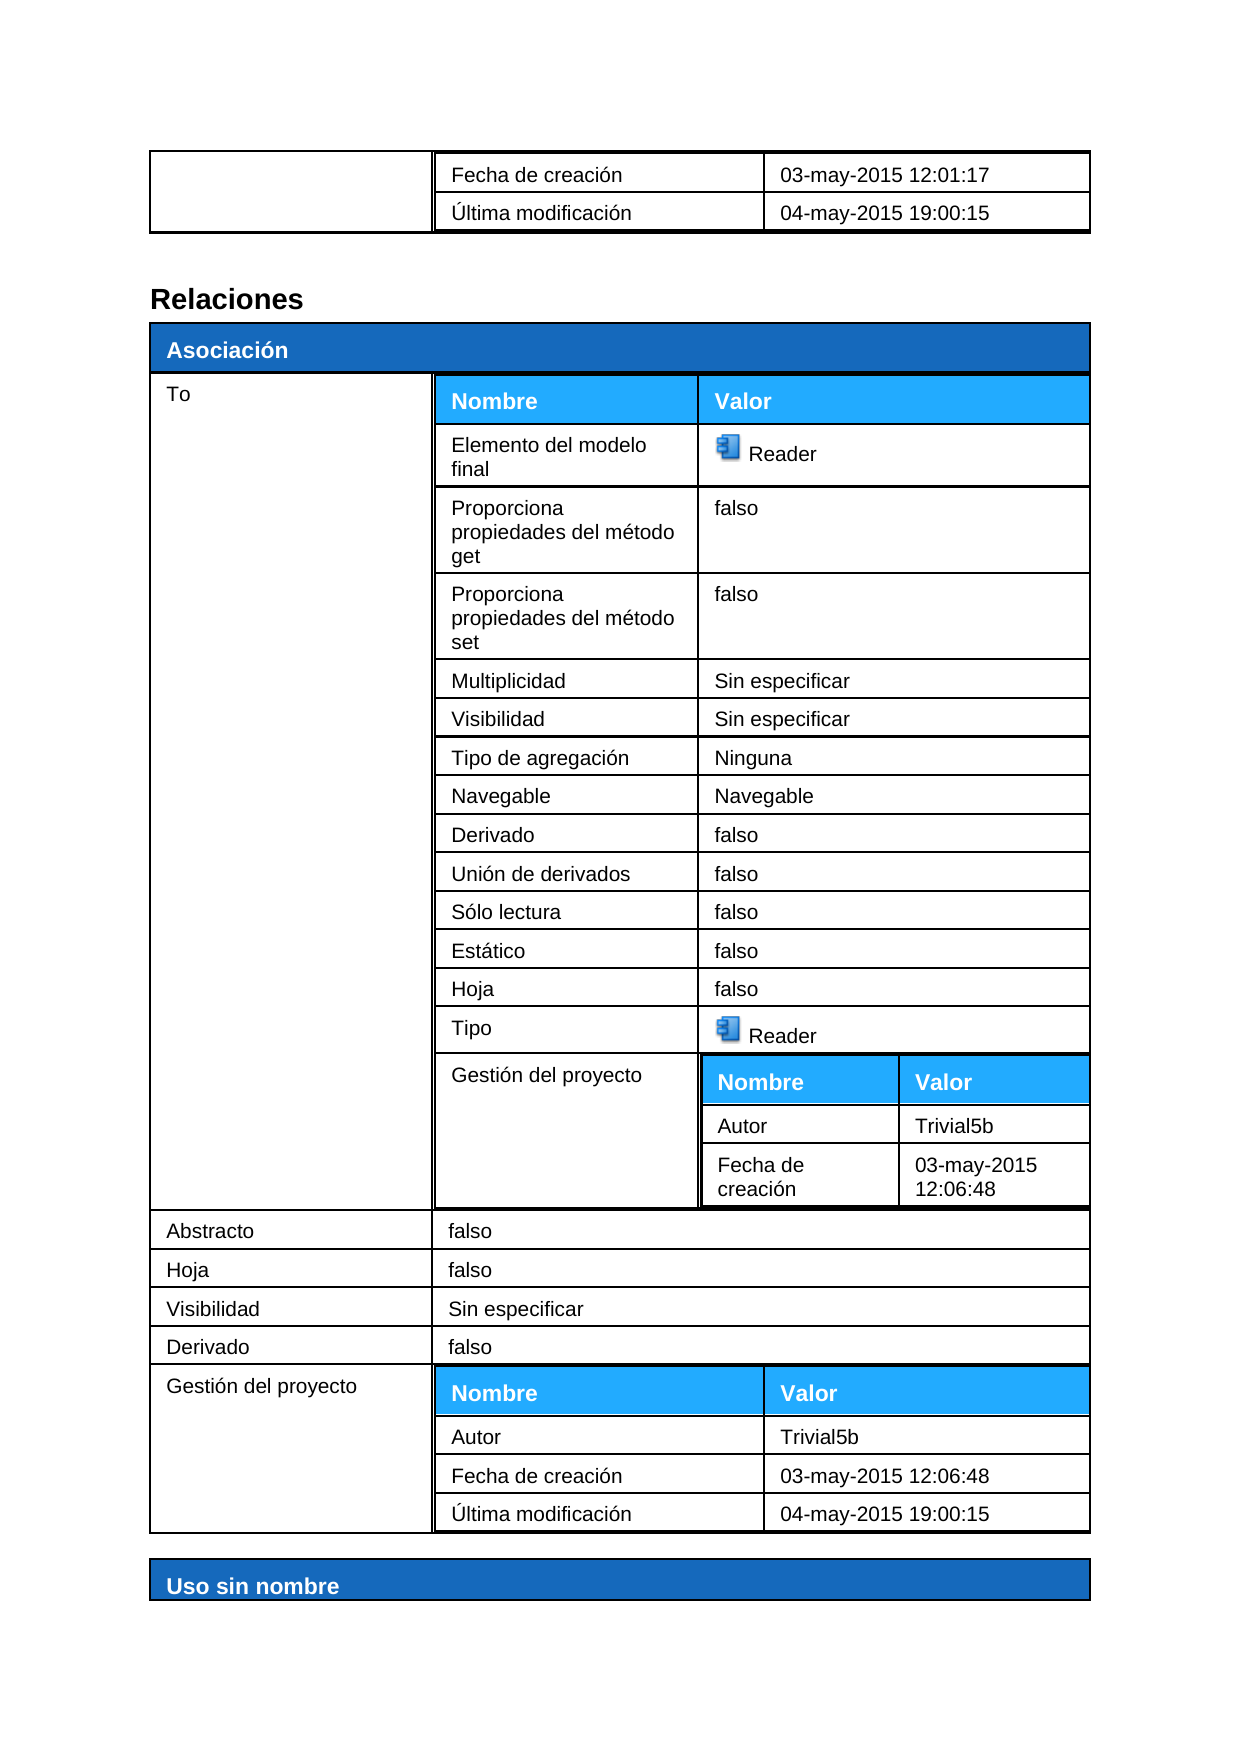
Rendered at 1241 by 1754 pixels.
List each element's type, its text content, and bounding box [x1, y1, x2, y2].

table_cell [436, 930, 697, 967]
table_cell To [151, 374, 431, 1209]
table_cell [436, 425, 697, 485]
table_cell [699, 488, 1089, 572]
table_cell [699, 930, 1089, 967]
table_cell [699, 738, 1089, 774]
table_cell [699, 660, 1089, 697]
table_cell Abstracto [151, 1211, 431, 1247]
table_cell Derivado [151, 1327, 431, 1363]
table_cell [436, 853, 697, 890]
subtitle Relaciones [150, 282, 1090, 316]
table_cell [436, 969, 697, 1005]
table_cell [765, 193, 1089, 229]
table_cell [765, 1417, 1089, 1453]
table_cell [765, 1494, 1089, 1530]
table_cell Sin especificar [433, 1288, 1089, 1324]
table_cell [436, 1417, 763, 1453]
table_cell [699, 892, 1089, 928]
table_cell falso [433, 1211, 1089, 1247]
table_cell [436, 892, 697, 928]
table_header Uso sin nombre [151, 1560, 1089, 1599]
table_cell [151, 152, 431, 231]
table_cell [436, 193, 763, 229]
table_cell [900, 1144, 1089, 1205]
table_cell [436, 699, 697, 735]
table_cell [703, 1106, 898, 1142]
picture [714, 1015, 743, 1044]
table_cell [436, 154, 763, 191]
table_cell [699, 425, 1089, 485]
table_cell falso [433, 1250, 1089, 1286]
table_cell [900, 1106, 1089, 1142]
table_cell [436, 776, 697, 813]
table_header Asociación [151, 324, 1089, 371]
table_cell [436, 574, 697, 658]
table_cell [436, 660, 697, 697]
table_cell [436, 815, 697, 851]
table_cell [699, 815, 1089, 851]
table_cell [436, 1054, 697, 1207]
table_cell Hoja [151, 1250, 431, 1286]
table_cell [699, 699, 1089, 735]
table_cell [436, 1494, 763, 1530]
table_cell falso [433, 1327, 1089, 1363]
table_cell Gestión del proyecto [151, 1365, 431, 1532]
table_cell [765, 1455, 1089, 1492]
table_cell Visibilidad [151, 1288, 431, 1324]
table_cell [699, 969, 1089, 1005]
table_cell [436, 488, 697, 572]
table_cell [436, 738, 697, 774]
picture [714, 433, 743, 462]
table_cell [699, 574, 1089, 658]
table_cell [703, 1144, 898, 1205]
table_cell [765, 154, 1089, 191]
table_cell [436, 1455, 763, 1492]
table_cell [699, 853, 1089, 890]
table_cell [436, 1007, 697, 1052]
table_cell [699, 776, 1089, 813]
table_cell [699, 1007, 1089, 1052]
